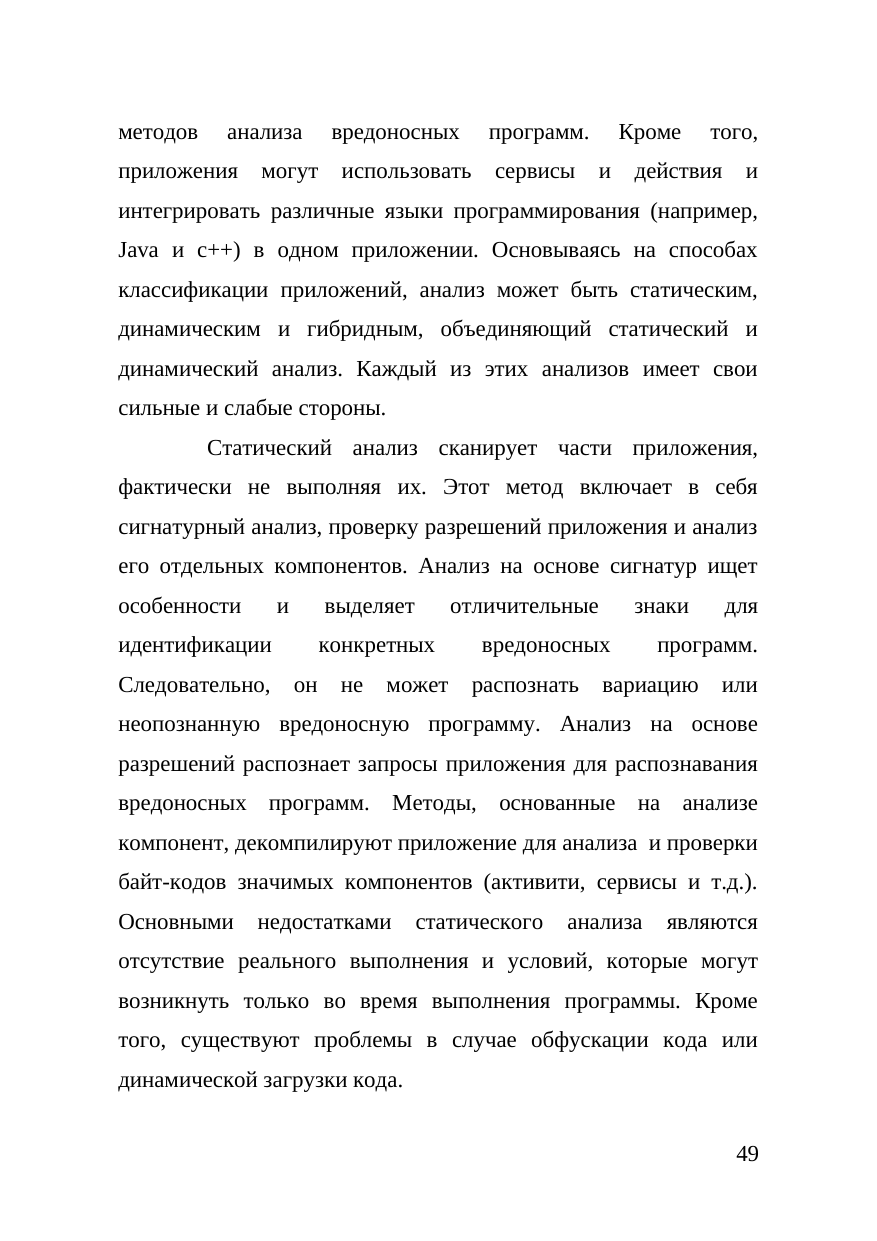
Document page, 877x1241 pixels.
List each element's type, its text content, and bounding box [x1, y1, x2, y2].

text Статический анализ сканирует части приложения, фактически не выполняя их. Этот метод включает в себя сигнатурный анализ, проверку разрешений приложения и анализ его отдельных компонентов. Анализ на основе сигнатур ищет особенности и выделяет отличительные знаки для идентификации конкретных вредоносных программ. Следовательно, он не может распознать вариацию или неопознанную вредоносную программу. Анализ на основе разрешений распознает запросы приложения для распознавания вредоносных программ. Методы, основанные на анализе компонент, декомпилируют приложение для анализа и проверки байт-кодов значимых компонентов (активити, сервисы и т.д.). Основными недостатками статического анализа являются отсутствие реального выполнения и условий, которые могут возникнуть только во время выполнения программы. Кроме того, существуют проблемы в случае обфускации кода или динамической загрузки кода. [118, 434, 759, 1092]
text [118, 118, 759, 421]
